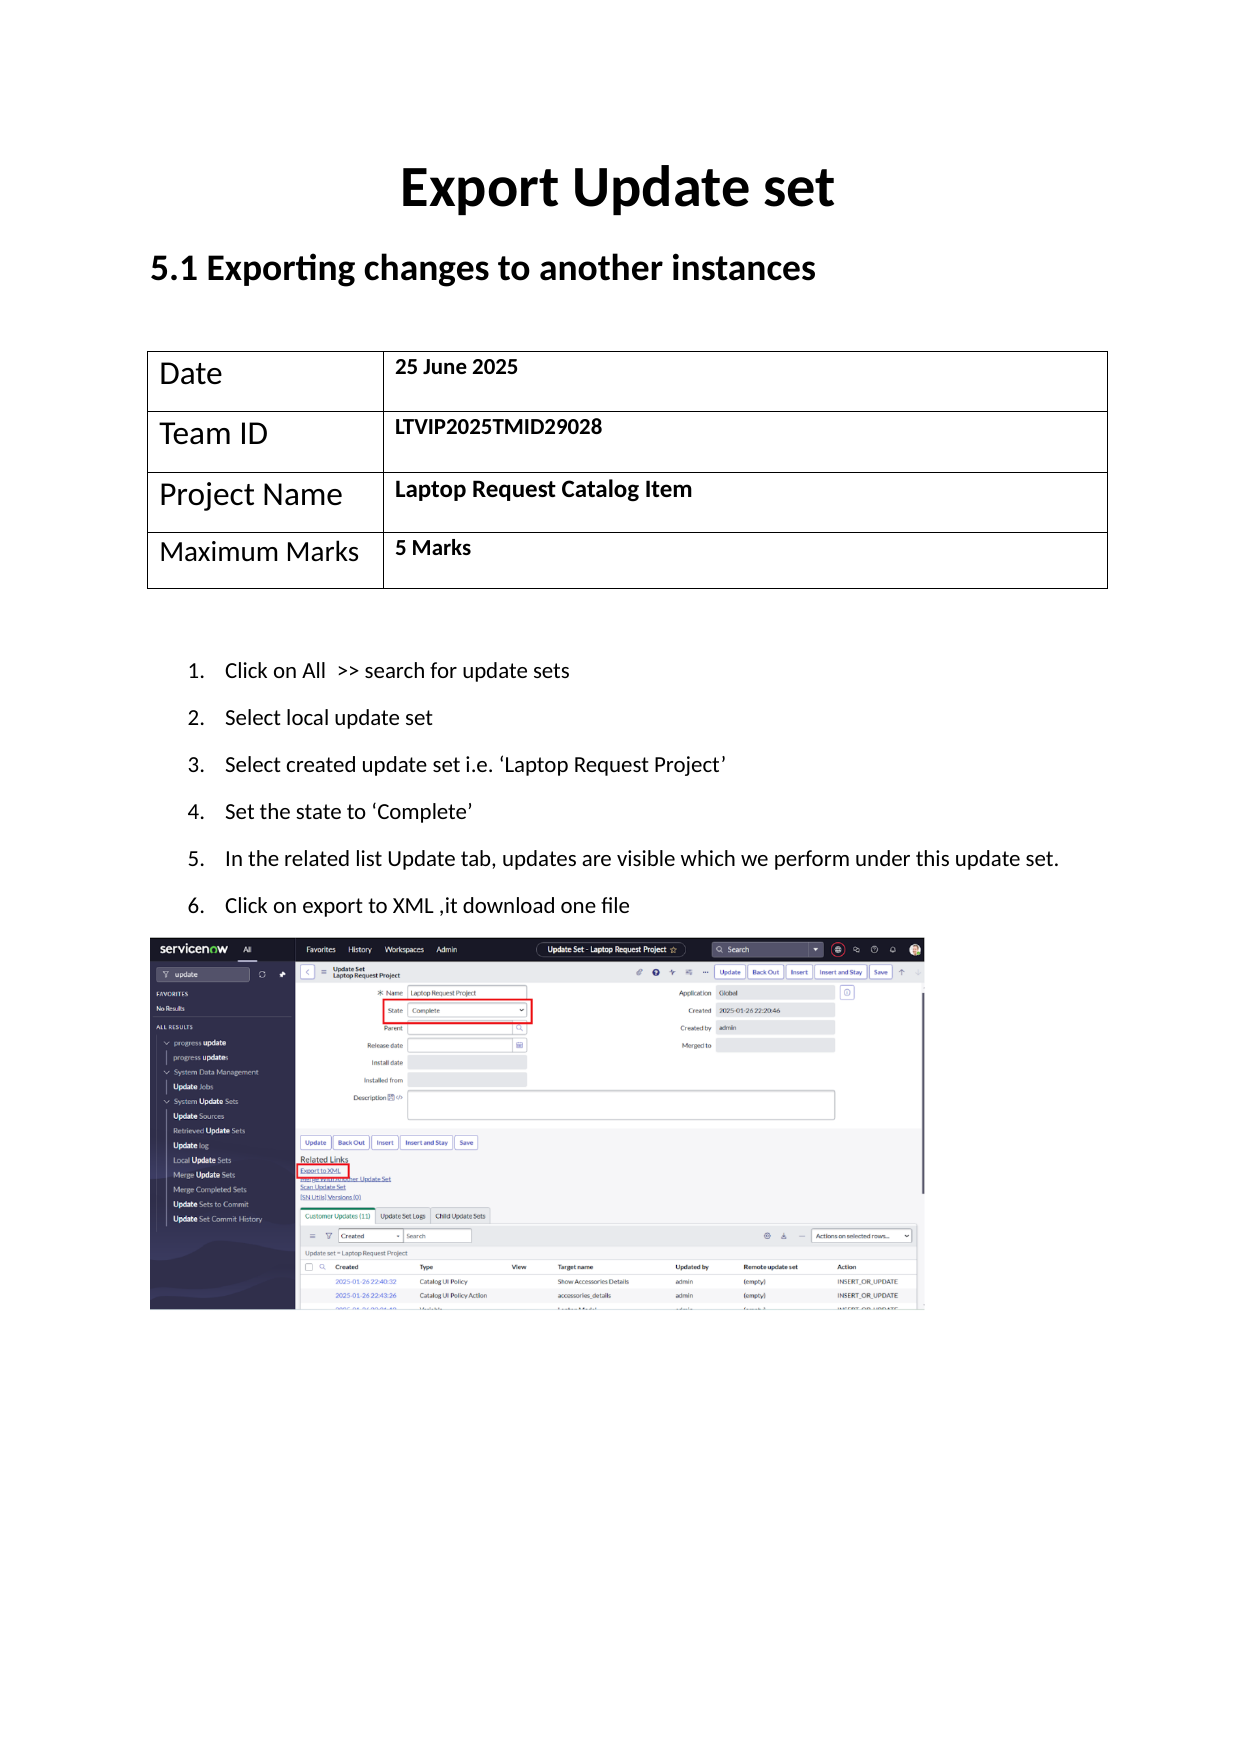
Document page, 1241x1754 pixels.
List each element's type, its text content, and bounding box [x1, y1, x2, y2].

table_header Date [148, 352, 383, 411]
list Select local update set [187, 703, 1090, 732]
table_cell Maximum Marks [148, 533, 383, 588]
list In the related list Update tab, updates are visible which we perform under this update set. [187, 844, 1090, 872]
text Export Update set [150, 150, 1090, 221]
list Click on export to XML ,it download one file [187, 891, 1090, 919]
table_header 25 June 2025 [384, 352, 1107, 411]
table_cell Team ID [148, 412, 383, 472]
list Click on All >> search for update sets [187, 657, 1090, 685]
table_cell Project Name [148, 473, 383, 532]
table_cell LTVIP2025TMID29028 [384, 412, 1107, 472]
table_cell 5 Marks [384, 533, 1107, 588]
list Select created update set i.e. ‘Laptop Request Project’ [187, 750, 1090, 778]
text 5.1 Exporting changes to another instances [150, 243, 1090, 289]
picture [150, 937, 1091, 1441]
table_cell Laptop Request Catalog Item [384, 473, 1107, 532]
list Set the state to ‘Complete’ [187, 797, 1090, 825]
